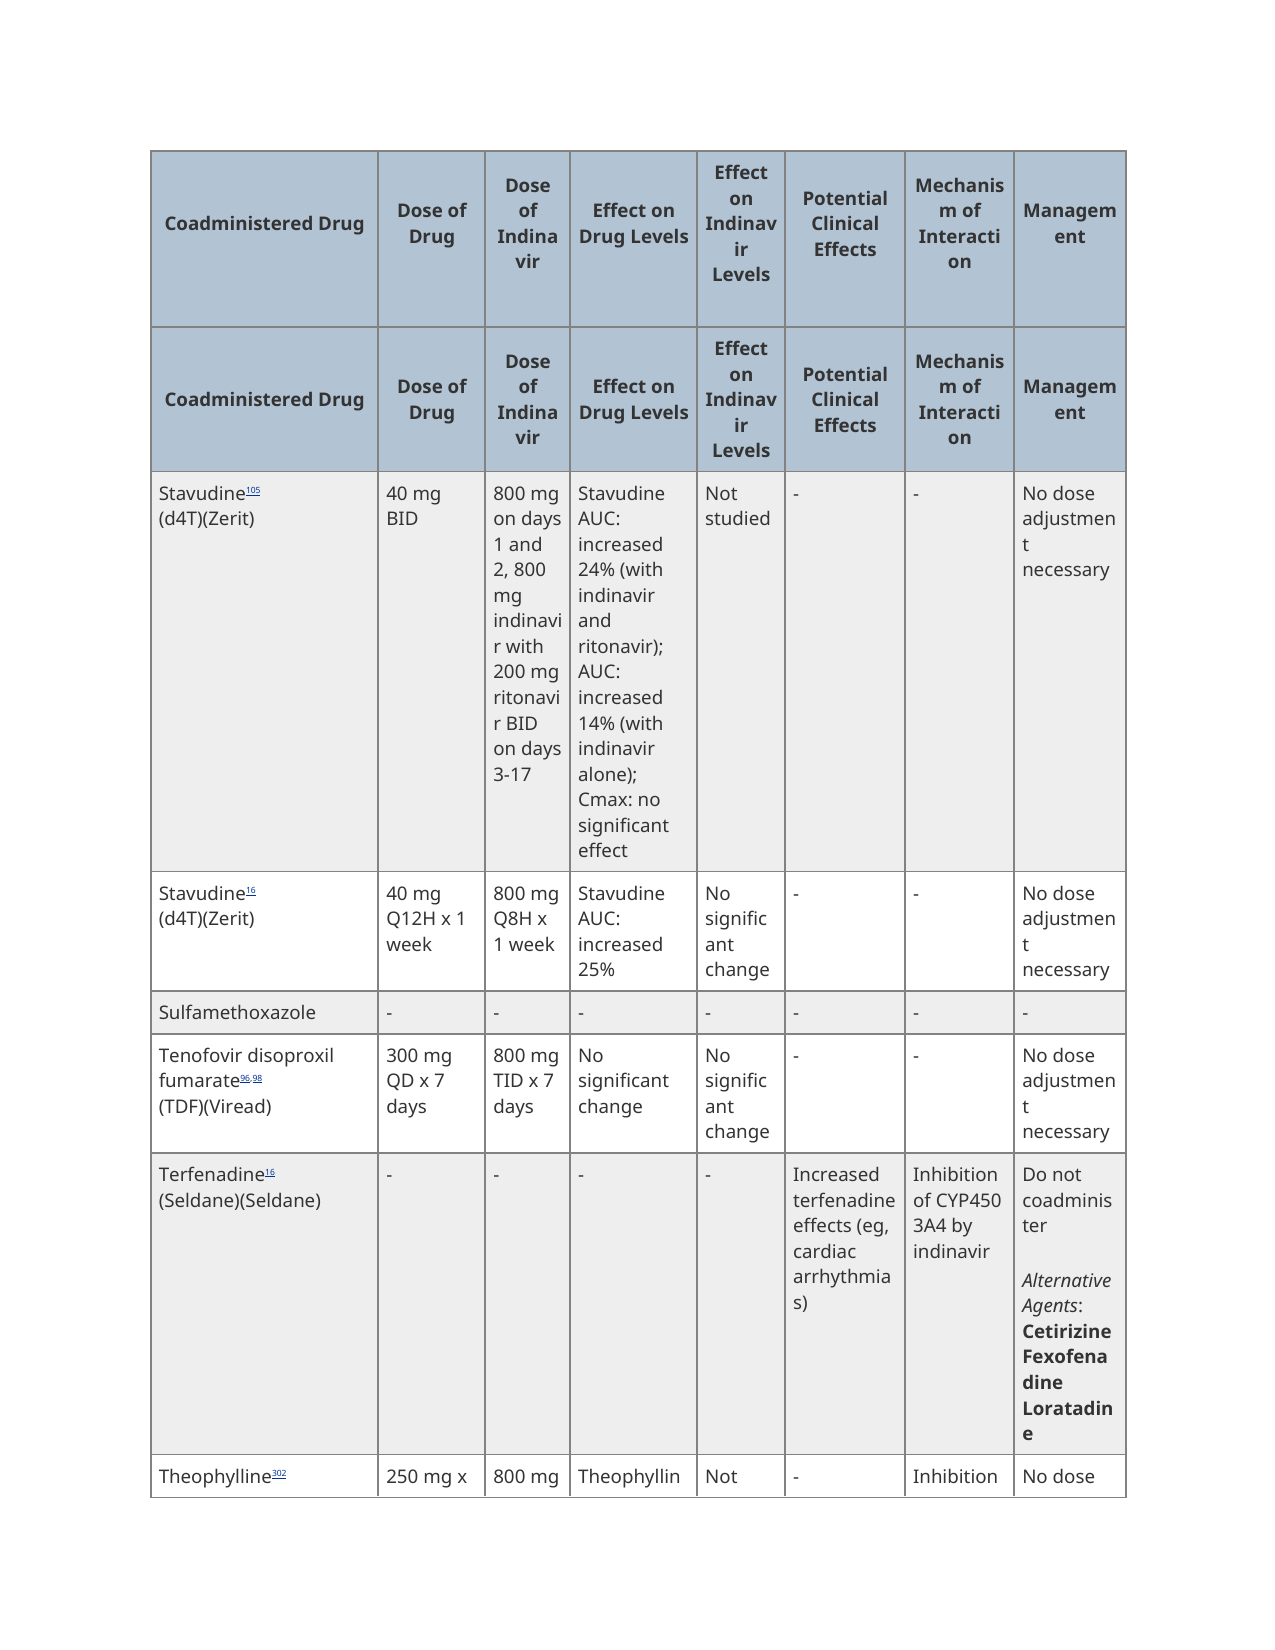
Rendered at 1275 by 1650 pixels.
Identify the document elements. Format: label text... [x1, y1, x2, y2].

table_cell Tenofovir disoproxil fumarate96,98 (TDF)(Viread) [152, 1035, 377, 1152]
table_cell Dose of Drug [379, 328, 484, 471]
table_cell Stavudine AUC: increased 24% (with indinavir and ritonavir); AUC: increased 14% (with indinavir alone); Cmax: no significant effect [571, 472, 696, 871]
table_cell 300 mg QD x 7 days [379, 1035, 484, 1152]
table_cell 800 mg Q8H x 1 week [486, 872, 569, 990]
table_cell Dose of Indinavir [486, 328, 569, 471]
table_header Dose of Drug [379, 152, 484, 326]
table_cell Theophylline302 (Slo-Phyllin, Theo-Dur) [152, 1455, 377, 1496]
table_cell Do not coadminister Alternative Agents: Cetirizine Fexofenadine Loratadine [1015, 1154, 1125, 1454]
table_cell - [906, 992, 1013, 1033]
table_cell Stavudine16 (d4T)(Zerit) [152, 872, 377, 990]
table_cell Effect on Drug Levels [571, 328, 696, 471]
table_cell 800 mg on days 1 and 2, 800 mg indinavir with 200 mg ritonavir BID on days 3-17 [486, 472, 569, 871]
table_cell 800 mg TID x 7 days [486, 1035, 569, 1152]
table_header Effect on Drug Levels [571, 152, 696, 326]
table_cell Stavudine105 (d4T)(Zerit) [152, 472, 377, 871]
table_cell - [786, 1455, 904, 1496]
table_cell Sulfamethoxazole [152, 992, 377, 1033]
table_cell - [571, 992, 696, 1033]
table_header Mechanism of Interaction [906, 152, 1013, 326]
table_cell - [906, 472, 1013, 871]
table_cell - [786, 992, 904, 1033]
table_cell - [571, 1154, 696, 1454]
table_cell No dose adjustment necessary [1015, 1035, 1125, 1152]
table_cell - [379, 1154, 484, 1454]
table_header Coadministered Drug [152, 152, 377, 326]
table_cell - [786, 1035, 904, 1152]
table_cell - [1015, 992, 1125, 1033]
table_cell - [786, 872, 904, 990]
table_cell Management [1015, 328, 1125, 471]
table_cell No dose adjustment necessary [1015, 1455, 1125, 1496]
table_cell - [486, 1154, 569, 1454]
table_cell Mechanism of Interaction [906, 328, 1013, 471]
table_cell - [698, 992, 784, 1033]
table_cell 250 mg x 1 dose [379, 1455, 484, 1496]
table_header Dose of Indinavir [486, 152, 569, 326]
table_cell Terfenadine16 (Seldane)(Seldane) [152, 1154, 377, 1454]
table_cell - [786, 472, 904, 871]
table_cell No dose adjustment necessary [1015, 472, 1125, 871]
table_cell - [698, 1154, 784, 1454]
table_cell Inhibition of CYP450 3A4 by indinavir [906, 1154, 1013, 1454]
table_cell Not studied [698, 1455, 784, 1496]
table_cell 800 mg Q8H x 6 days [486, 1455, 569, 1496]
table_cell No significant change [571, 1035, 696, 1152]
table_cell 40 mg Q12H x 1 week [379, 872, 484, 990]
table_cell - [906, 1035, 1013, 1152]
table_cell - [486, 992, 569, 1033]
table_cell 40 mg BID [379, 472, 484, 871]
table_cell - [379, 992, 484, 1033]
table_cell Coadministered Drug [152, 328, 377, 471]
table_cell No dose adjustment necessary [1015, 872, 1125, 990]
table_header Potential Clinical Effects [786, 152, 904, 326]
table_cell No significant change [698, 1035, 784, 1152]
table_cell No significant change [698, 872, 784, 990]
table_header Management [1015, 152, 1125, 326]
table_cell Inhibition of P450 3A4 by indinavir [906, 1455, 1013, 1496]
table_cell - [906, 872, 1013, 990]
table_cell Stavudine AUC: increased 25% [571, 872, 696, 990]
table_cell Effect on Indinavir Levels [698, 328, 784, 471]
table_cell Potential Clinical Effects [786, 328, 904, 471]
table_cell Increased terfenadine effects (eg, cardiac arrhythmias) [786, 1154, 904, 1454]
table_cell Not studied [698, 472, 784, 871]
table_header Effect on Indinavir Levels [698, 152, 784, 326]
